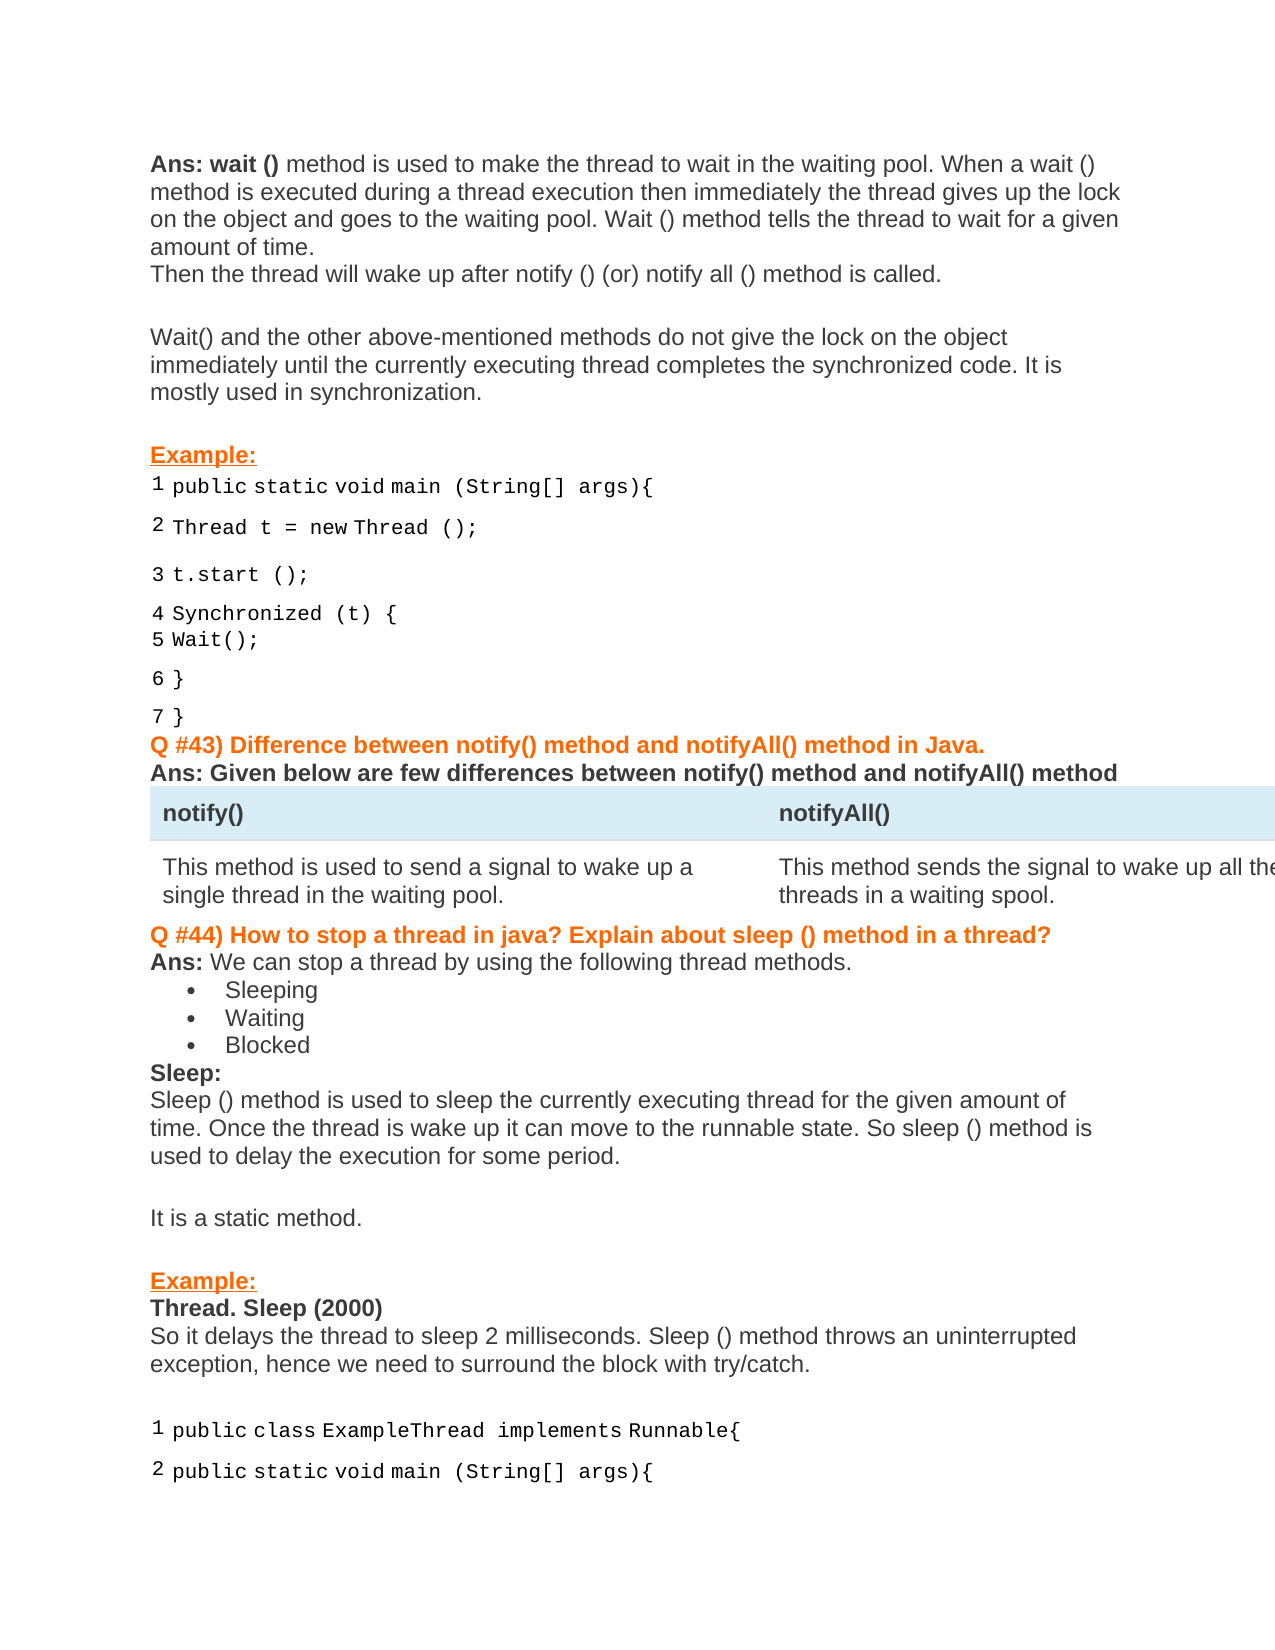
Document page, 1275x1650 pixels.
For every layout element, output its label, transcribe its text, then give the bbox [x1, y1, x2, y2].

text Q #43) Difference between notify() method and notifyAll() method in Java. [150, 731, 1125, 759]
table_cell Synchronized (t) { [170, 601, 403, 628]
text Sleep: [150, 1059, 1125, 1086]
table_header 1 [150, 469, 170, 501]
table_cell Thread t = new Thread (); [170, 501, 655, 551]
text It is a static method. [150, 1204, 1125, 1232]
table_cell public static void main (String[] args){ [170, 1445, 742, 1495]
table_cell This method is used to send a signal to wake up a single thread in the waiting pool. [150, 841, 766, 921]
text Q #44) How to stop a thread in java? Explain about sleep () method in a thread? [150, 921, 1125, 948]
table_cell } [170, 655, 261, 704]
table_header 5 [150, 628, 170, 654]
table_header Wait(); [170, 628, 266, 654]
list Sleeping [187, 976, 1125, 1003]
text Ans: Given below are few differences between notify() method and notifyAll() method [150, 759, 1125, 786]
table_header t.start (); [170, 551, 399, 601]
table_header 7 [150, 704, 170, 731]
text Example: [150, 441, 1125, 468]
text Wait() and the other above-mentioned methods do not give the lock on the object immediately until the currently executing thread completes the synchronized code. It is mostly used in synchronization. [150, 323, 1125, 406]
text Then the thread will wake up after notify () (or) notify all () method is called. [150, 260, 1125, 288]
list Blocked [187, 1031, 1125, 1059]
table_cell 2 [150, 1445, 170, 1495]
table_cell 6 [150, 655, 170, 704]
table_cell This method sends the signal to wake up all the threads in a waiting spool. [766, 841, 1275, 921]
table_cell 4 [150, 601, 170, 628]
table_header 1 [150, 1412, 170, 1445]
text Sleep () method is used to sleep the currently executing thread for the given amount of time. Once the thread is wake up it can move to the runnable state. So sleep () method is used to delay the execution for some period. [150, 1086, 1125, 1169]
table_header 3 [150, 551, 170, 601]
table_header notifyAll() [766, 786, 1275, 839]
list Waiting [187, 1003, 1125, 1031]
table_cell 2 [150, 501, 170, 551]
text Ans: We can stop a thread by using the following thread methods. [150, 948, 1125, 976]
table_header notify() [150, 786, 766, 839]
table_header } [170, 704, 191, 731]
table_header public class ExampleThread implements Runnable{ [170, 1412, 747, 1445]
text So it delays the thread to sleep 2 milliseconds. Sleep () method throws an uninterrupted exception, hence we need to surround the block with try/catch. [150, 1322, 1125, 1377]
text Thread. Sleep (2000) [150, 1294, 1125, 1322]
table_header public static void main (String[] args){ [170, 469, 659, 501]
text Example: [150, 1267, 1125, 1294]
text Ans: wait () method is used to make the thread to wait in the waiting pool. When a wait () method is executed during a thread execution then immediately the thread gives up the lock on the object and goes to the waiting pool. Wait () method tells the thread to wait for a given amount of time. [150, 150, 1125, 260]
